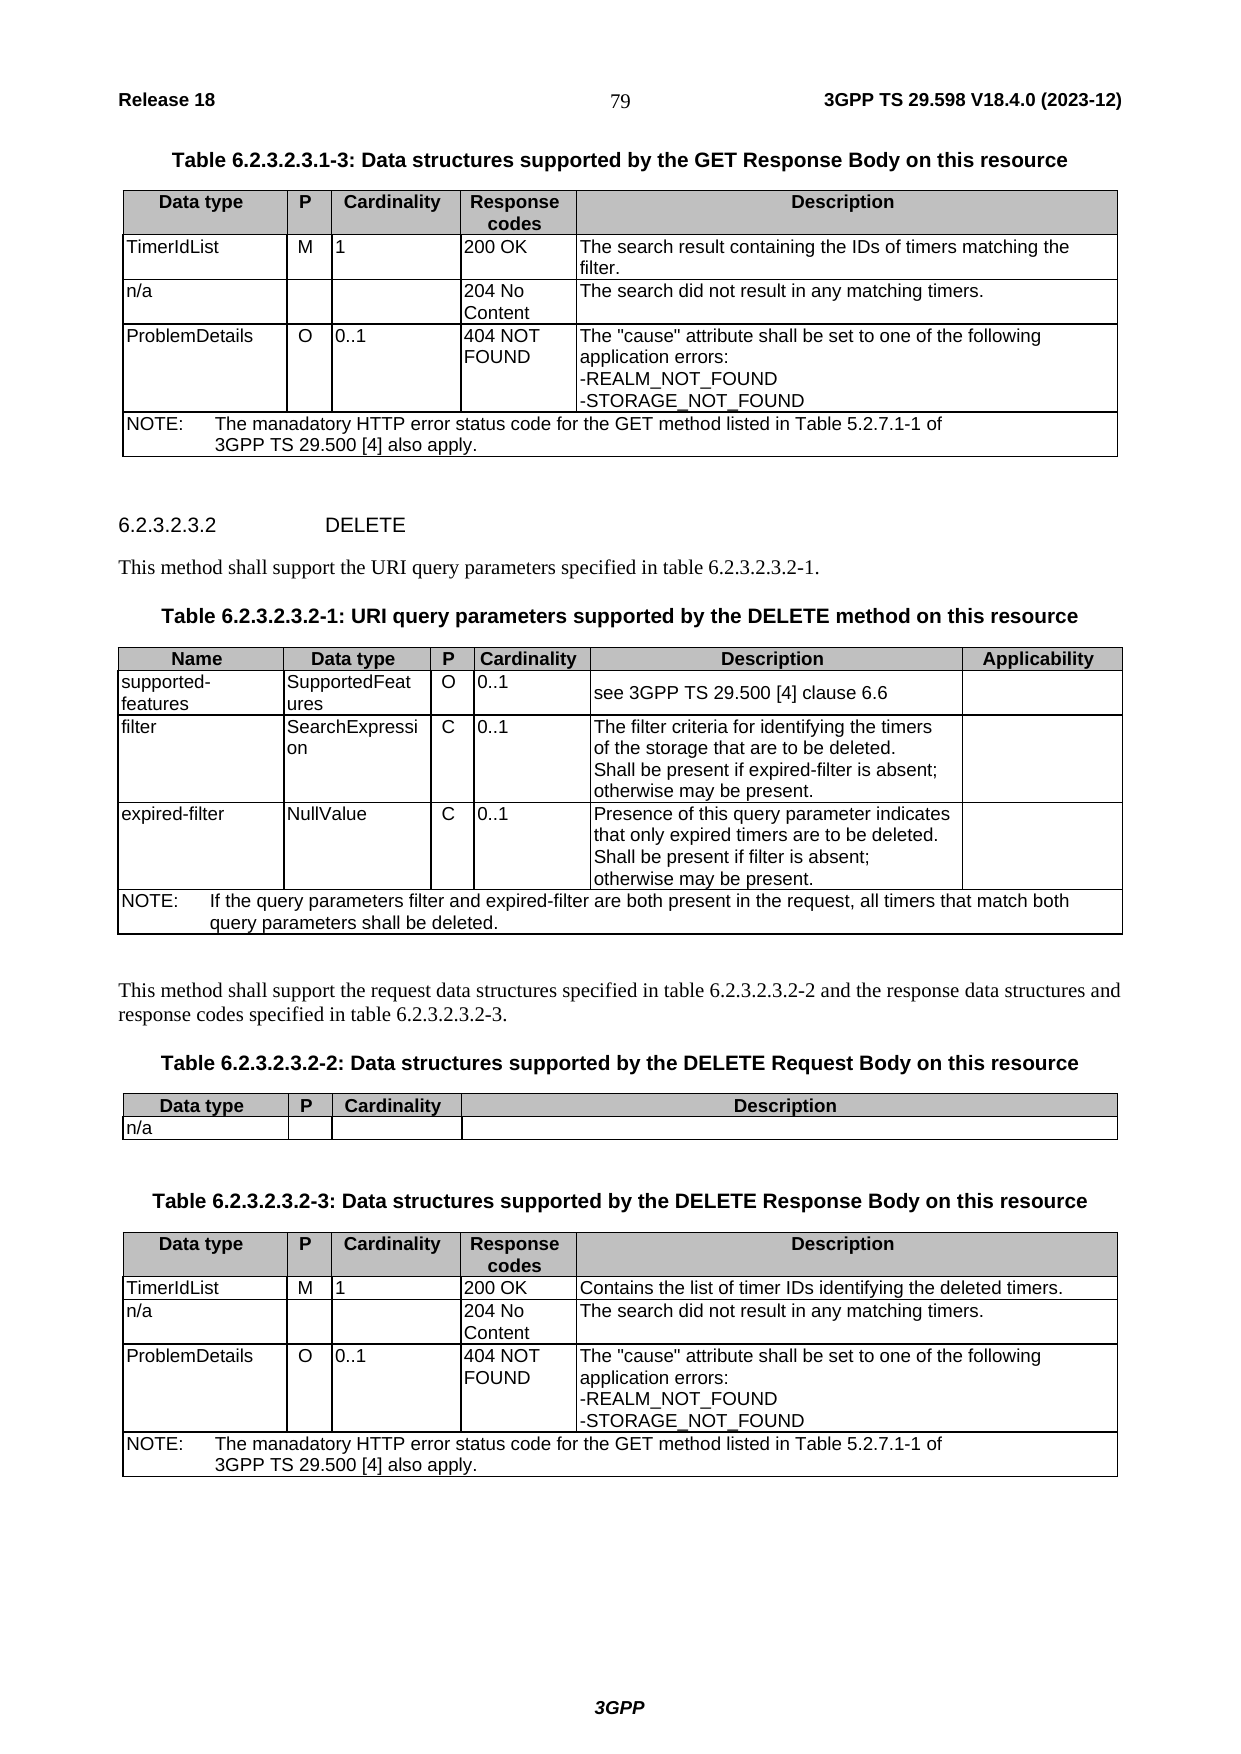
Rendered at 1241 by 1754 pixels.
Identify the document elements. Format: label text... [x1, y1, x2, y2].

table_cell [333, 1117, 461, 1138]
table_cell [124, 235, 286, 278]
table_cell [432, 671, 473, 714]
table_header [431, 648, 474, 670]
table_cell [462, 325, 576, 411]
text Table 6.2.3.2.3.2-3: Data structures supported by the DELETE Response Body on this resource [118, 1189, 1122, 1213]
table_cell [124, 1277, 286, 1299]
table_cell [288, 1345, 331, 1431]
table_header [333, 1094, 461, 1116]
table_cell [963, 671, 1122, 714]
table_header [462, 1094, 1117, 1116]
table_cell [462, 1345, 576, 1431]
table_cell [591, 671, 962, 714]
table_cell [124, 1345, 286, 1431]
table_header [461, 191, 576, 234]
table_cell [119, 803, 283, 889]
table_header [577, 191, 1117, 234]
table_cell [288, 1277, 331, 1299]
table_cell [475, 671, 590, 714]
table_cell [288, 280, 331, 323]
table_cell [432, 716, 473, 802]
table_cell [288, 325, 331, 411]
text 6.2.3.2.3.2 DELETE [118, 513, 1122, 537]
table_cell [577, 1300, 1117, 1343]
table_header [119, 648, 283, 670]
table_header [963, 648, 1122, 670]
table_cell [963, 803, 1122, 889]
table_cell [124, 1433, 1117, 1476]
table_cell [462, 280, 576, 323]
text Table 6.2.3.2.3.1-3: Data structures supported by the GET Response Body on this resource [118, 147, 1122, 171]
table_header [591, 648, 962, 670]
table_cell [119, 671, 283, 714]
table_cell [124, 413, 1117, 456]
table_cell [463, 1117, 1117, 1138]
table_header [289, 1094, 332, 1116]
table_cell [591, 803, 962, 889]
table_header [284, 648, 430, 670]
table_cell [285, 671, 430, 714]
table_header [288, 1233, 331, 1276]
text Table 6.2.3.2.3.2-2: Data structures supported by the DELETE Request Body on this resource [118, 1051, 1122, 1074]
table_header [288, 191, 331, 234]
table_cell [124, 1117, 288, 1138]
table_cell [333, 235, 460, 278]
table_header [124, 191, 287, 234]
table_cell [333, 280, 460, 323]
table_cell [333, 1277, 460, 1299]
text This method shall support the URI query parameters specified in table 6.2.3.2.3.2-1. [118, 555, 1122, 579]
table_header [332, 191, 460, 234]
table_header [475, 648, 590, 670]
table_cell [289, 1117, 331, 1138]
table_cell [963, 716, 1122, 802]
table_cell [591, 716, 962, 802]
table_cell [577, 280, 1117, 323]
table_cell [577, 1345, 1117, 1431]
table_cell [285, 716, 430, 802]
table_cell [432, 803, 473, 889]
text This method shall support the request data structures specified in table 6.2.3.2.3.2-2 and the response data structures and response codes specified in table 6.2.3.2.3.2-3. [118, 977, 1122, 1026]
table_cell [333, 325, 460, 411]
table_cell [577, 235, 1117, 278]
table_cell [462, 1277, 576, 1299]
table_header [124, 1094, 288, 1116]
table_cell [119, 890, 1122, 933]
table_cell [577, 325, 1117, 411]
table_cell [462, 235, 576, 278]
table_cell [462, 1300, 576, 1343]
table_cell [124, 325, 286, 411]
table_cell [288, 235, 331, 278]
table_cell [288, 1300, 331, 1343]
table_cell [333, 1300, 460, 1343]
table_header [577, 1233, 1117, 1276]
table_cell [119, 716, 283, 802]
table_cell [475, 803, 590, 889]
text Table 6.2.3.2.3.2-1: URI query parameters supported by the DELETE method on this resource [118, 604, 1122, 628]
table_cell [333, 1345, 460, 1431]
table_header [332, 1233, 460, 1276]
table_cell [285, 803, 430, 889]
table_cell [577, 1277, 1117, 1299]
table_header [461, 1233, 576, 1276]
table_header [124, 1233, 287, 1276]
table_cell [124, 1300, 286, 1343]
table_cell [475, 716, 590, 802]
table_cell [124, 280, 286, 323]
